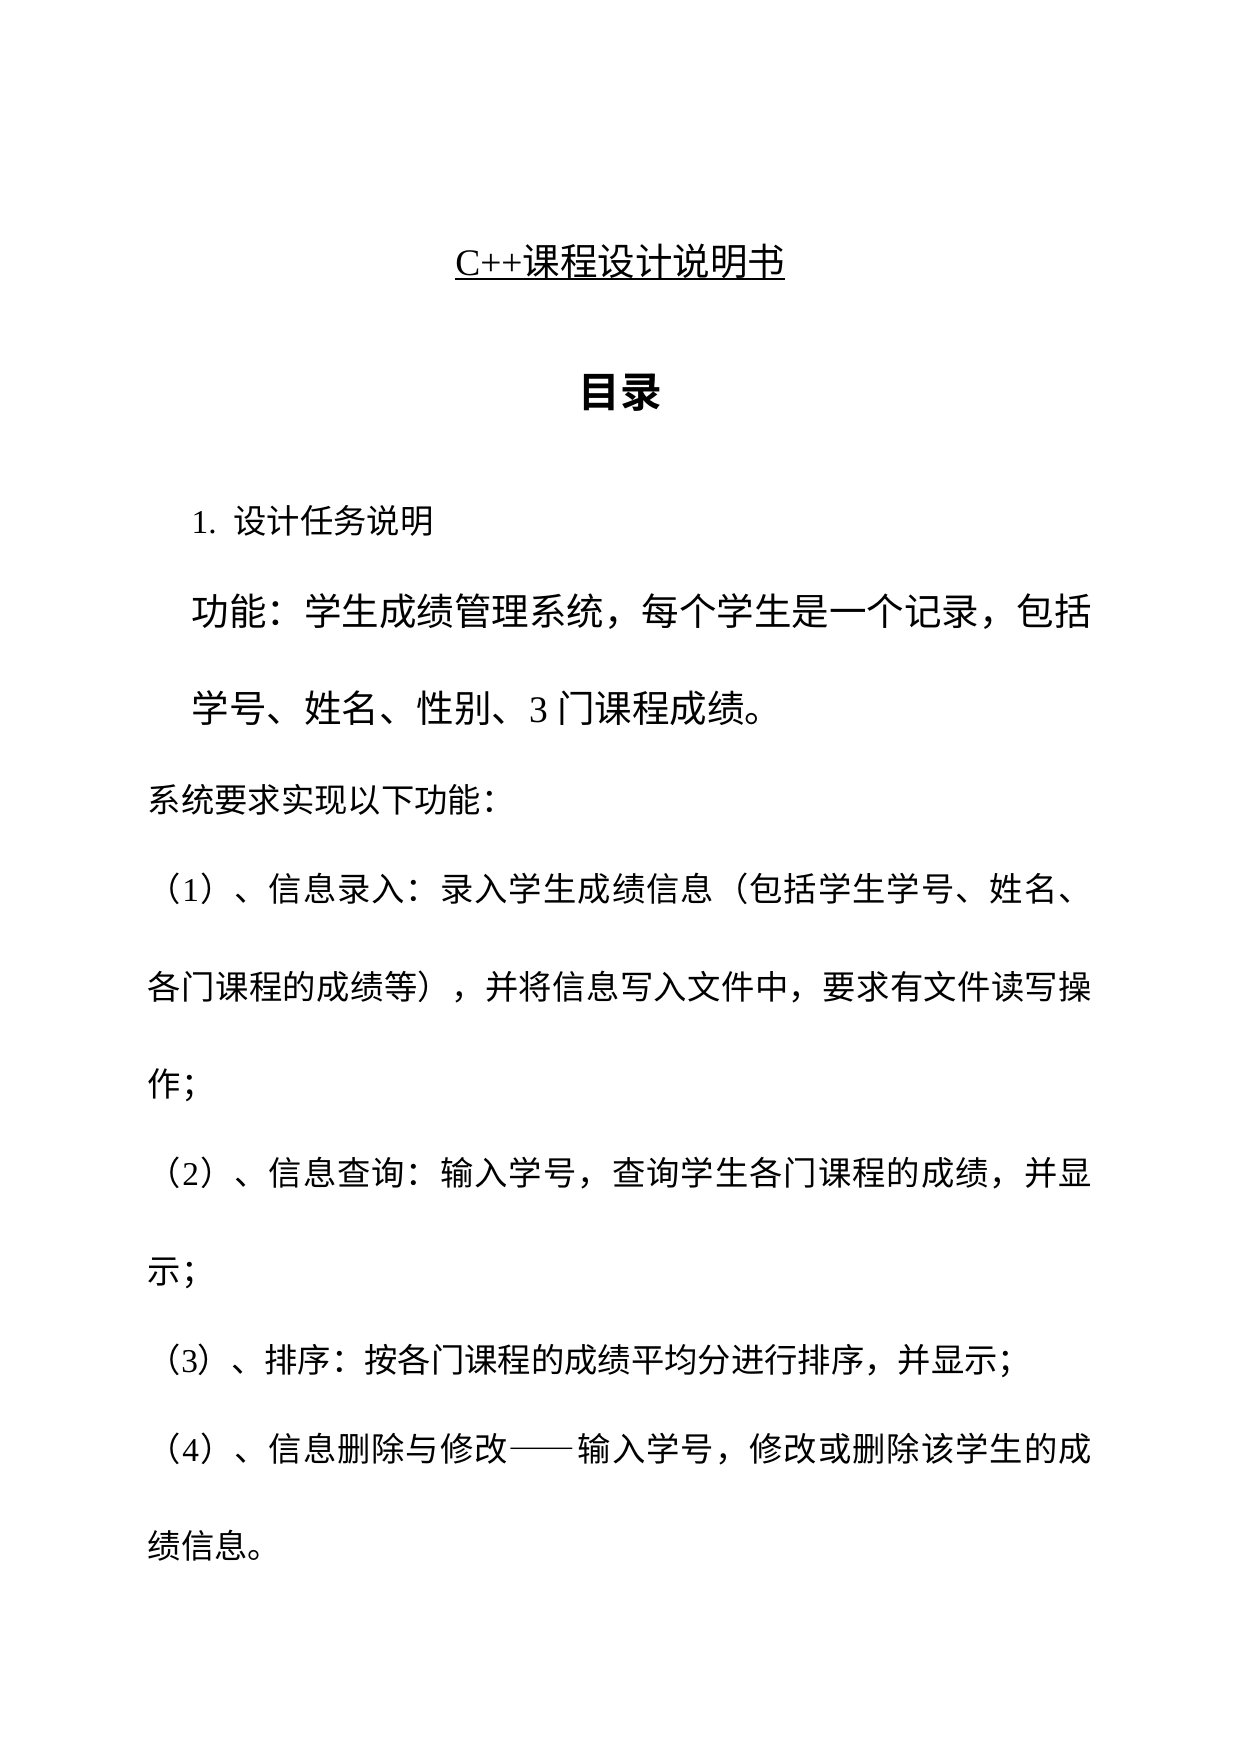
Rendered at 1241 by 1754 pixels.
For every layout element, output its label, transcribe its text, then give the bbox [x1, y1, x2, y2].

text （3）、排序：按各门课程的成绩平均分进行排序，并显示； [148, 1325, 1092, 1390]
text C++课程设计说明书 [148, 227, 1092, 292]
text 系统要求实现以下功能： [148, 766, 1092, 831]
list 设计任务说明 [191, 487, 1092, 552]
text （4）、信息删除与修改——输入学号，修改或删除该学生的成绩信息。 [148, 1414, 1092, 1577]
text （1）、信息录入：录入学生成绩信息（包括学生学号、姓名、各门课程的成绩等），并将信息写入文件中，要求有文件读写操作； [148, 855, 1092, 1115]
text 目录 [148, 357, 1092, 422]
text 功能：学生成绩管理系统，每个学生是一个记录，包括学号、姓名、性别、3 门课程成绩。 [191, 576, 1092, 738]
text （2）、信息查询：输入学号，查询学生各门课程的成绩，并显示； [148, 1139, 1092, 1301]
